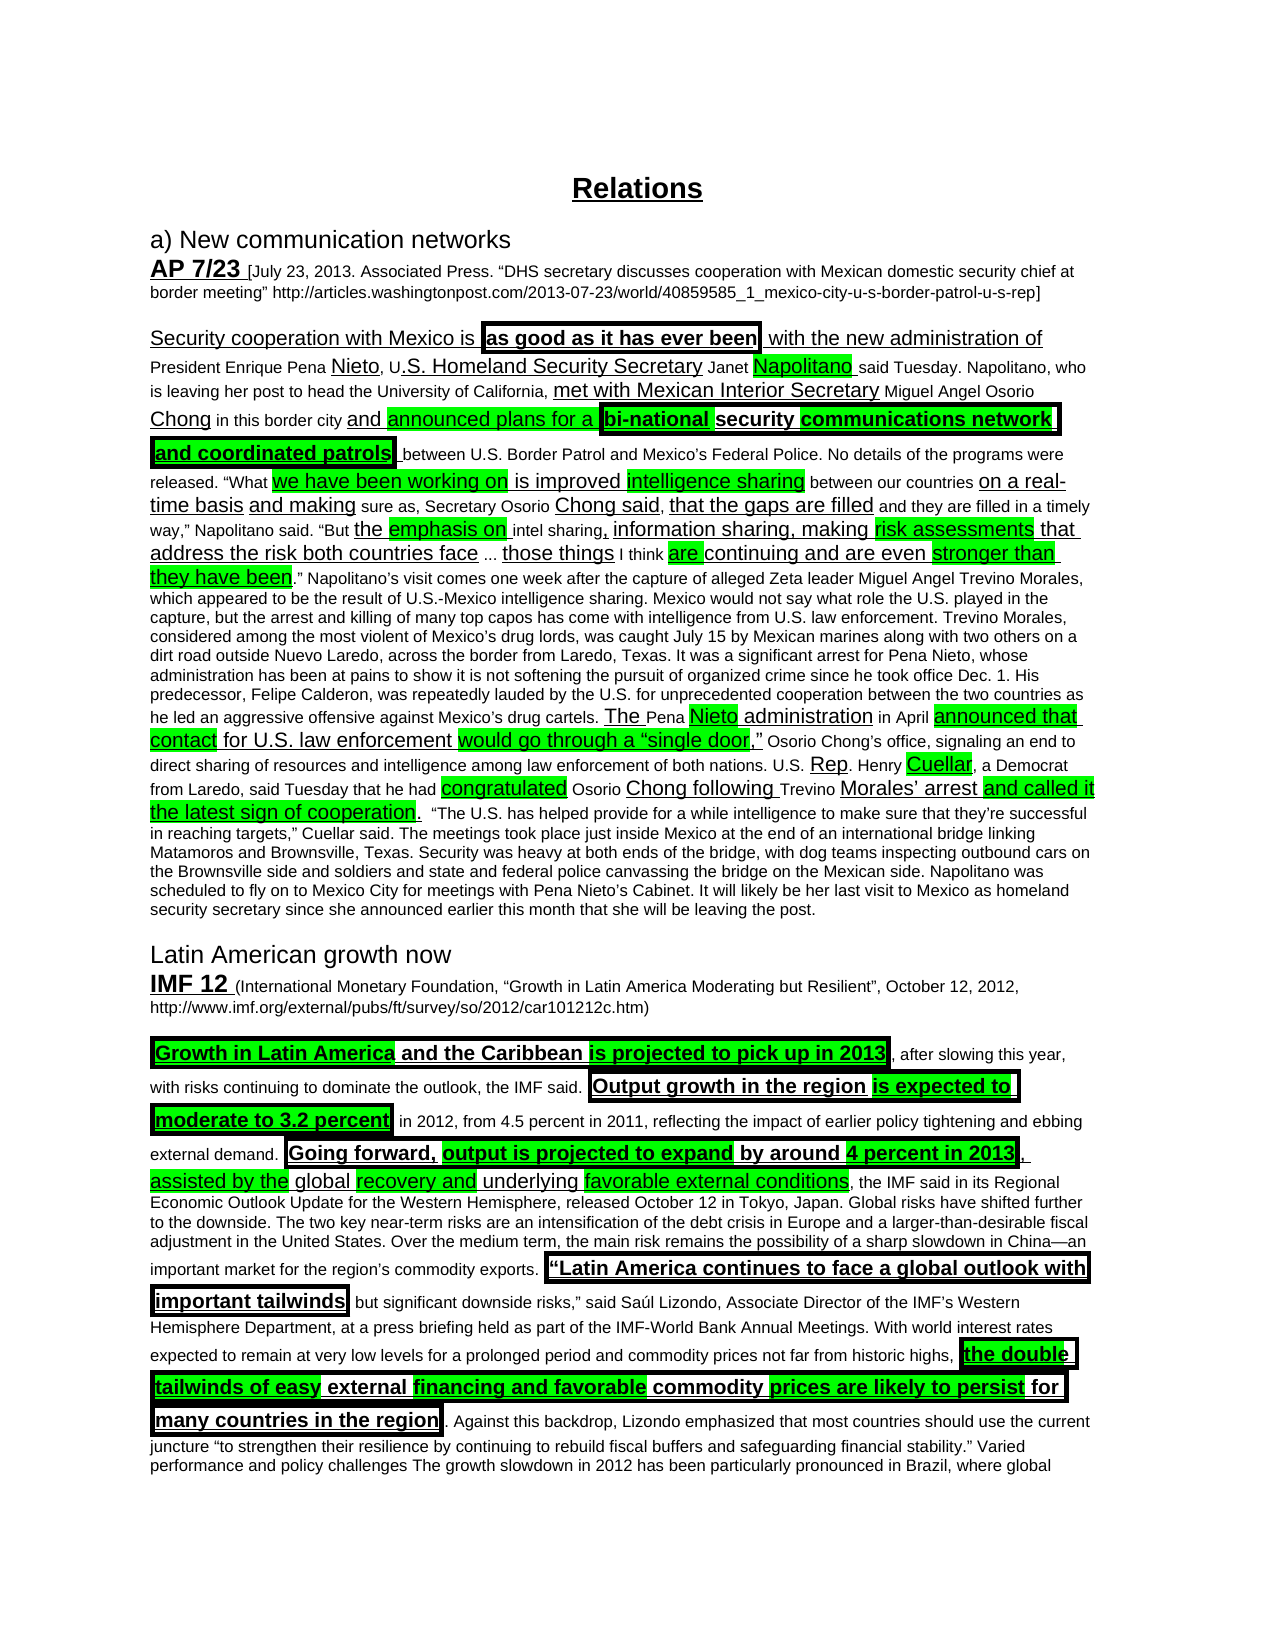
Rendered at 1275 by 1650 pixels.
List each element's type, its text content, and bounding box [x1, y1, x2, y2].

text IMF 12 (International Monetary Foundation, “Growth in Latin America Moderating but Resilient”, October 12, 2012, http://www.imf.org/external/pubs/ft/survey/so/2012/car101212c.htm) [150, 969, 1125, 1017]
text Security cooperation with Mexico is as good as it has ever been with the new administration of President Enrique Pena Nieto, U.S. Homeland Security Secretary Janet Napolitano said Tuesday. Napolitano, who is leaving her post to head the University of California, met with Mexican Interior Secretary Miguel Angel Osorio Chong in this border city and announced plans for a bi-national security communications network and coordinated patrols between U.S. Border Patrol and Mexico’s Federal Police. No details of the programs were released. “What we have been working on is improved intelligence sharing between our countries on a real-time basis and making sure as, Secretary Osorio Chong said, that the gaps are filled and they are filled in a timely way,” Napolitano said. “But the emphasis on intel sharing, information sharing, making risk assessments that address the risk both countries face ... those things I think are continuing and are even stronger than they have been.” Napolitano’s visit comes one week after the capture of alleged Zeta leader Miguel Angel Trevino Morales, which appeared to be the result of U.S.-Mexico intelligence sharing. Mexico would not say what role the U.S. played in the capture, but the arrest and killing of many top capos has come with intelligence from U.S. law enforcement. Trevino Morales, considered among the most violent of Mexico’s drug lords, was caught July 15 by Mexican marines along with two others on a dirt road outside Nuevo Laredo, across the border from Laredo, Texas. It was a significant arrest for Pena Nieto, whose administration has been at pains to show it is not softening the pursuit of organized crime since he took office Dec. 1. His predecessor, Felipe Calderon, was repeatedly lauded by the U.S. for unprecedented cooperation between the two countries as he led an aggressive offensive against Mexico’s drug cartels. The Pena Nieto administration in April announced that contact for U.S. law enforcement would go through a “single door,” Osorio Chong’s office, signaling an end to direct sharing of resources and intelligence among law enforcement of both nations. U.S. Rep. Henry Cuellar, a Democrat from Laredo, said Tuesday that he had congratulated Osorio Chong following Trevino Morales’ arrest and called it the latest sign of cooperation. “The U.S. has helped provide for a while intelligence to make sure that they’re successful in reaching targets,” Cuellar said. The meetings took place just inside Mexico at the end of an international bridge linking Matamoros and Brownsville, Texas. Security was heavy at both ends of the bridge, with dog teams inspecting outbound cars on the Brownsville side and soldiers and state and federal police canvassing the bridge on the Mexican side. Napolitano was scheduled to fly on to Mexico City for meetings with Pena Nieto’s Cabinet. It will likely be her last visit to Mexico as homeland security secretary since she announced earlier this month that she will be leaving the post. [150, 321, 1095, 919]
text AP 7/23 [July 23, 2013. Associated Press. “DHS secretary discusses cooperation with Mexican domestic security chief at border meeting” http://articles.washingtonpost.com/2013-07-23/world/40859585_1_mexico-city-u-s-border-patrol-u-s-rep] [150, 254, 1125, 302]
subtitle a) New communication networks [150, 225, 1125, 254]
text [150, 1036, 1095, 1475]
subtitle Relations [150, 171, 1125, 204]
subtitle Latin American growth now [150, 940, 1125, 969]
